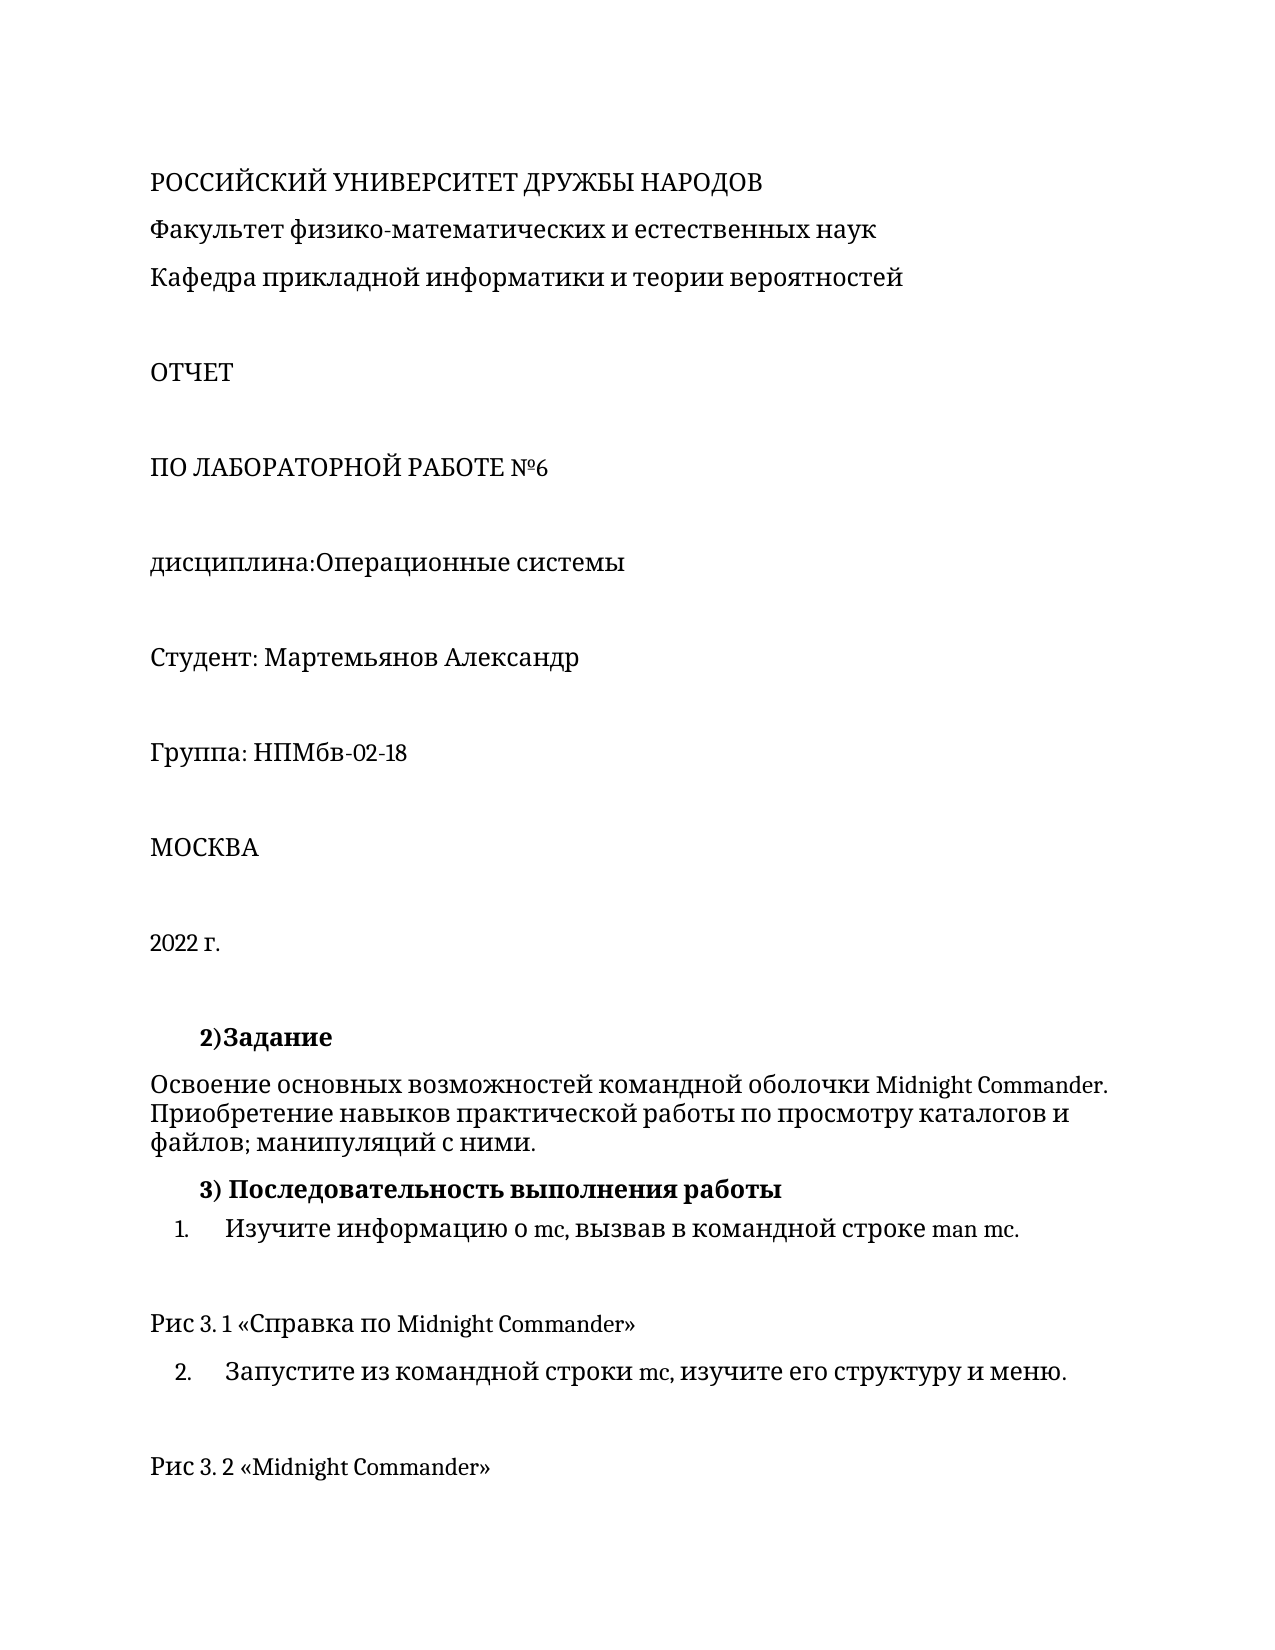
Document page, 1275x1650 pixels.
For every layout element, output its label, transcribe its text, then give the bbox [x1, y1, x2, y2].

list Запустите из командной строки mc, изучите его структуру и меню. [175, 1358, 1125, 1387]
text Факультет физико-математических и естественных наук [150, 216, 1125, 245]
text МОСКВА [150, 834, 1125, 862]
text 3) Последовательность выполнения работы [200, 1176, 1075, 1205]
text Группа: НПМбв-02-18 [150, 739, 1125, 767]
text 2)Задание [200, 1024, 1075, 1052]
text Кафедра прикладной информатики и теории вероятностей [150, 264, 1125, 292]
text Рис 3. 1 «Справка по Midnight Commander» [150, 1310, 1125, 1339]
text ОТЧЕТ [150, 359, 1125, 387]
text Освоение основных возможностей командной оболочки Midnight Commander. Приобретение навыков практической работы по просмотру каталогов и файлов; манипуляций с ними. [150, 1071, 1125, 1157]
list Изучите информацию о mc, вызвав в командной строке man mc. [175, 1215, 1125, 1244]
text дисциплина:Операционные системы [150, 549, 1125, 577]
text 2022 г. [150, 929, 1125, 957]
text ПО ЛАБОРАТОРНОЙ РАБОТЕ №6 [150, 454, 1125, 482]
text Студент: Мартемьянов Александр [150, 644, 1125, 672]
text РОССИЙСКИЙ УНИВЕРСИТЕТ ДРУЖБЫ НАРОДОВ [150, 169, 1125, 197]
text Рис 3. 2 «Midnight Commander» [150, 1453, 1125, 1482]
